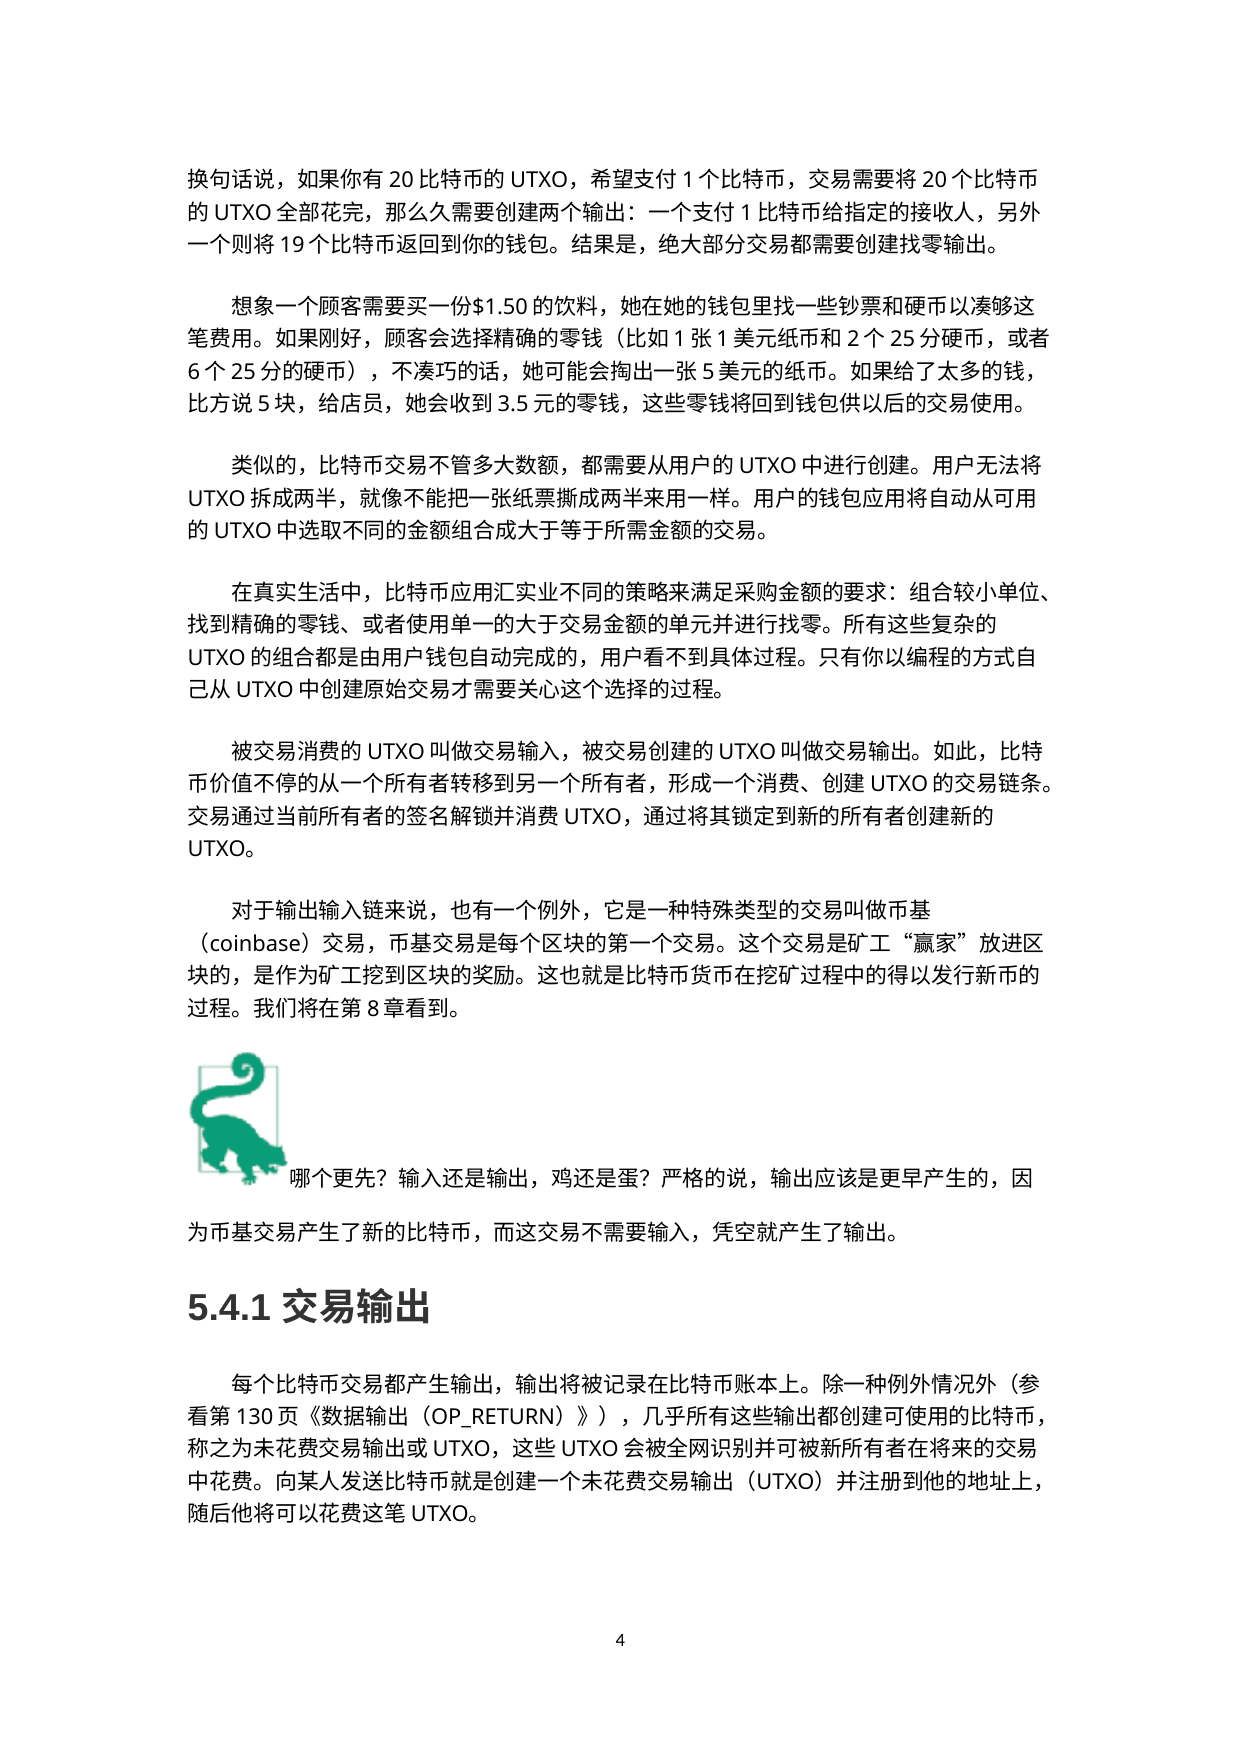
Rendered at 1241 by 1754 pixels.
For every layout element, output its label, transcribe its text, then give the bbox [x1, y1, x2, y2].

text 在真实生活中，比特币应用汇实业不同的策略来满足采购金额的要求：组合较小单位、找到精确的零钱、或者使用单一的大于交易金额的单元并进行找零。所有这些复杂的UTXO的组合都是由用户钱包自动完成的，用户看不到具体过程。只有你以编程的方式自己从UTXO中创建原始交易才需要关心这个选择的过程。 [187, 574, 1053, 704]
text 被交易消费的UTXO叫做交易输入，被交易创建的UTXO叫做交易输出。如此，比特币价值不停的从一个所有者转移到另一个所有者，形成一个消费、创建UTXO的交易链条。交易通过当前所有者的签名解锁并消费UTXO，通过将其锁定到新的所有者创建新的UTXO。 [187, 734, 1053, 864]
text 每个比特币交易都产生输出，输出将被记录在比特币账本上。除一种例外情况外（参看第130页《数据输出（OP_RETURN）》），几乎所有这些输出都创建可使用的比特币，称之为未花费交易输出或UTXO，这些UTXO会被全网识别并可被新所有者在将来的交易中花费。向某人发送比特币就是创建一个未花费交易输出（UTXO）并注册到他的地址上，随后他将可以花费这笔UTXO。 [187, 1366, 1053, 1529]
picture [187, 1052, 289, 1187]
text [187, 162, 1053, 259]
text 5.4.1 交易输出 [187, 1272, 1053, 1337]
text 类似的，比特币交易不管多大数额，都需要从用户的UTXO中进行创建。用户无法将UTXO拆成两半，就像不能把一张纸票撕成两半来用一样。用户的钱包应用将自动从可用的UTXO中选取不同的金额组合成大于等于所需金额的交易。 [187, 448, 1053, 545]
text 想象一个顾客需要买一份$1.50的饮料，她在她的钱包里找一些钞票和硬币以凑够这笔费用。如果刚好，顾客会选择精确的零钱（比如1张1美元纸币和2个25分硬币，或者6个25分的硬币），不凑巧的话，她可能会掏出一张5美元的纸币。如果给了太多的钱，比方说5块，给店员，她会收到3.5元的零钱，这些零钱将回到钱包供以后的交易使用。 [187, 289, 1053, 419]
text 哪个更先？输入还是输出，鸡还是蛋？严格的说，输出应该是更早产生的，因为币基交易产生了新的比特币，而这交易不需要输入，凭空就产生了输出。 [187, 1052, 1053, 1247]
text 对于输出输入链来说，也有一个例外，它是一种特殊类型的交易叫做币基（coinbase）交易，币基交易是每个区块的第一个交易。这个交易是矿工“赢家”放进区块的，是作为矿工挖到区块的奖励。这也就是比特币货币在挖矿过程中的得以发行新币的过程。我们将在第8章看到。 [187, 893, 1053, 1023]
